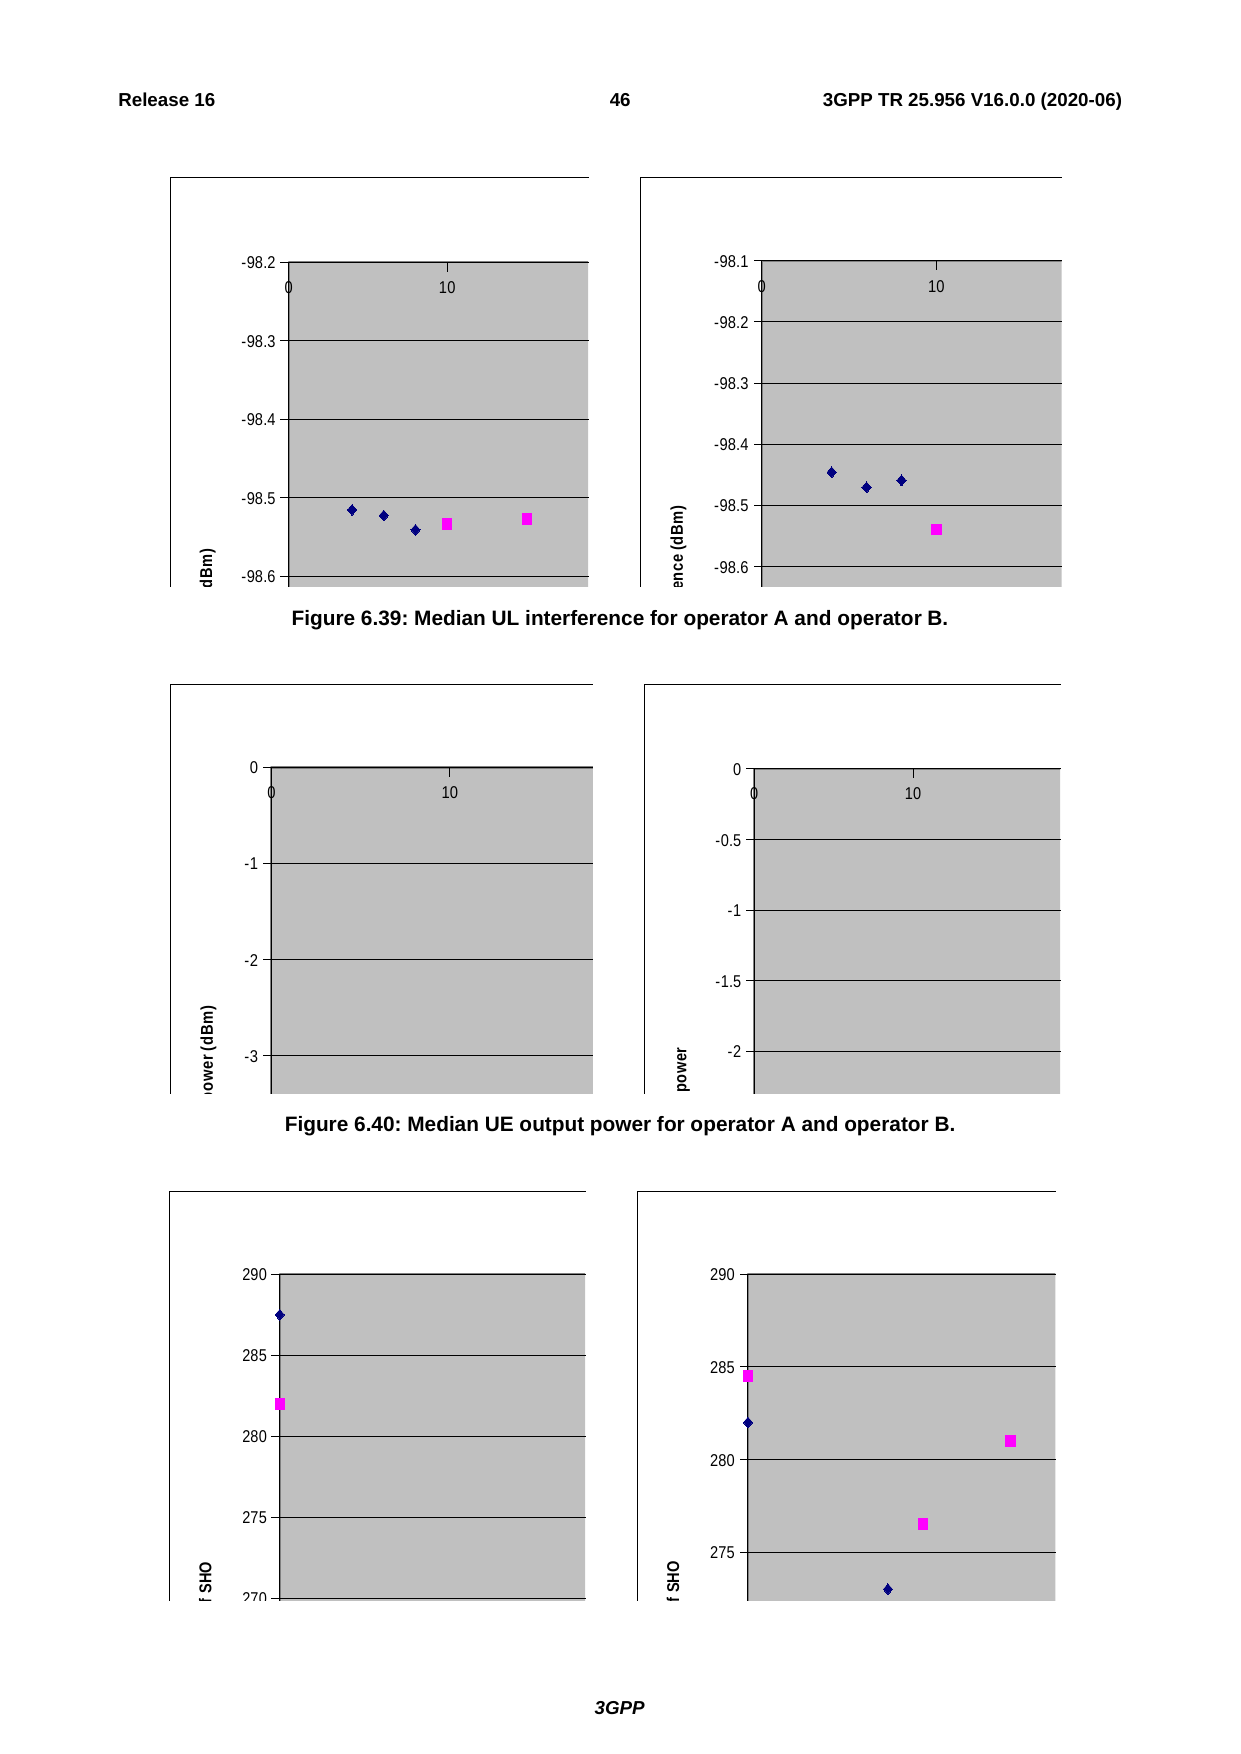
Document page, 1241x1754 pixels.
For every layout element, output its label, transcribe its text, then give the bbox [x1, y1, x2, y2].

text Figure 6.39: Median UL interference for operator A and operator B. [118, 605, 1122, 629]
text Figure 6.40: Median UE output power for operator A and operator B. [118, 1112, 1122, 1136]
